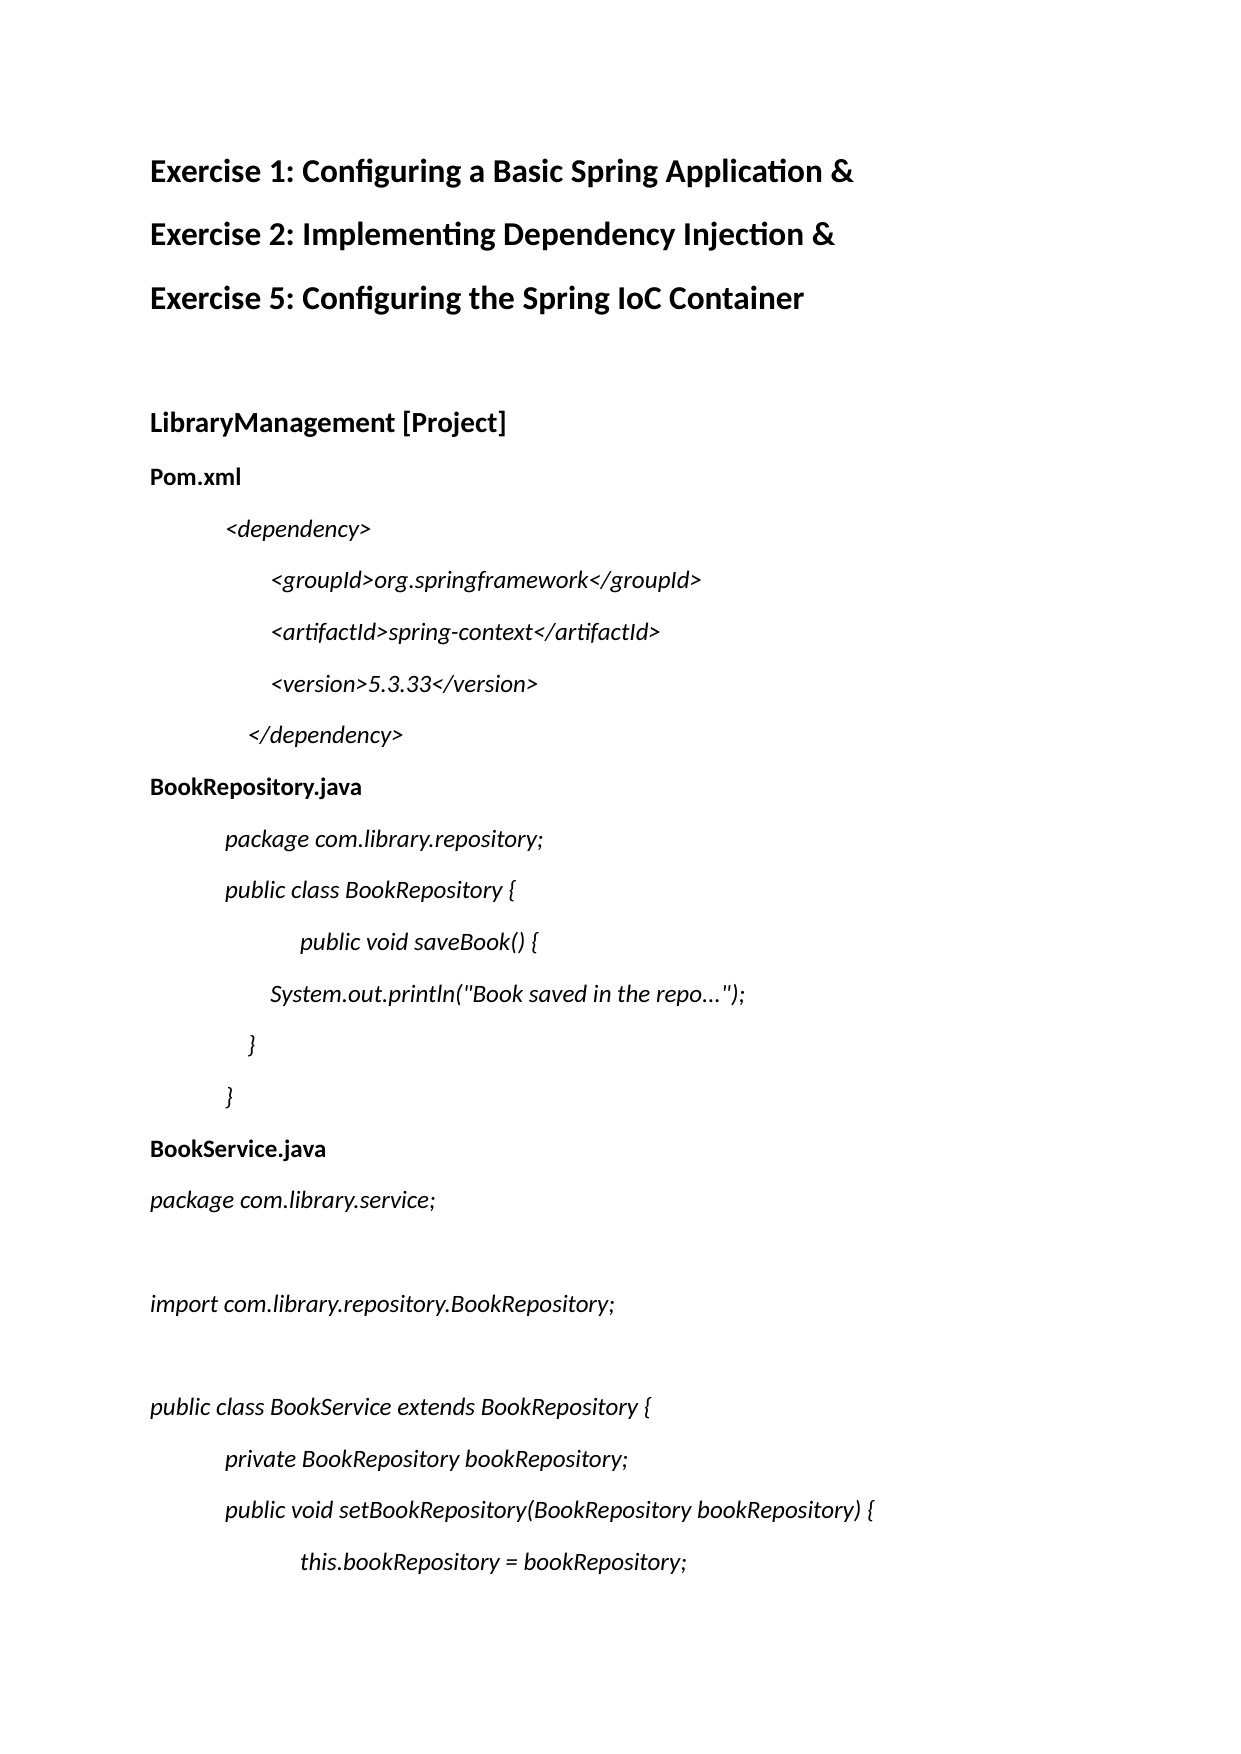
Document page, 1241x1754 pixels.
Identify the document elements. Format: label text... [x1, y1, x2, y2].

text <groupId>org.springframework</groupId> [225, 565, 1090, 595]
text Pom.xml [150, 461, 1090, 492]
text public class BookService extends BookRepository { [150, 1391, 1090, 1422]
text public void saveBook() { [225, 926, 1090, 957]
text this.bookRepository = bookRepository; [150, 1546, 1090, 1577]
text } [225, 1081, 1090, 1112]
text package com.library.repository; [225, 823, 1090, 853]
text <artifactId>spring-context</artifactId> [225, 616, 1090, 647]
text } [225, 1030, 1090, 1060]
text Exercise 2: Implementing Dependency Injection & [150, 213, 1090, 254]
text public void setBookRepository(BookRepository bookRepository) { [150, 1495, 1090, 1525]
text package com.library.service; [150, 1185, 1090, 1215]
text import com.library.repository.BookRepository; [150, 1288, 1090, 1318]
text <dependency> [225, 513, 1090, 543]
text Exercise 5: Configuring the Spring IoC Container [150, 277, 1090, 318]
text private BookRepository bookRepository; [150, 1443, 1090, 1473]
text public class BookRepository { [225, 875, 1090, 905]
text System.out.println("Book saved in the repo..."); [225, 978, 1090, 1008]
text </dependency> [225, 720, 1090, 750]
text Exercise 1: Configuring a Basic Spring Application & [150, 150, 1090, 191]
text BookRepository.java [150, 771, 1090, 802]
text <version>5.3.33</version> [225, 668, 1090, 698]
text BookService.java [150, 1133, 1090, 1163]
text LibraryManagement [Project] [150, 404, 1090, 439]
